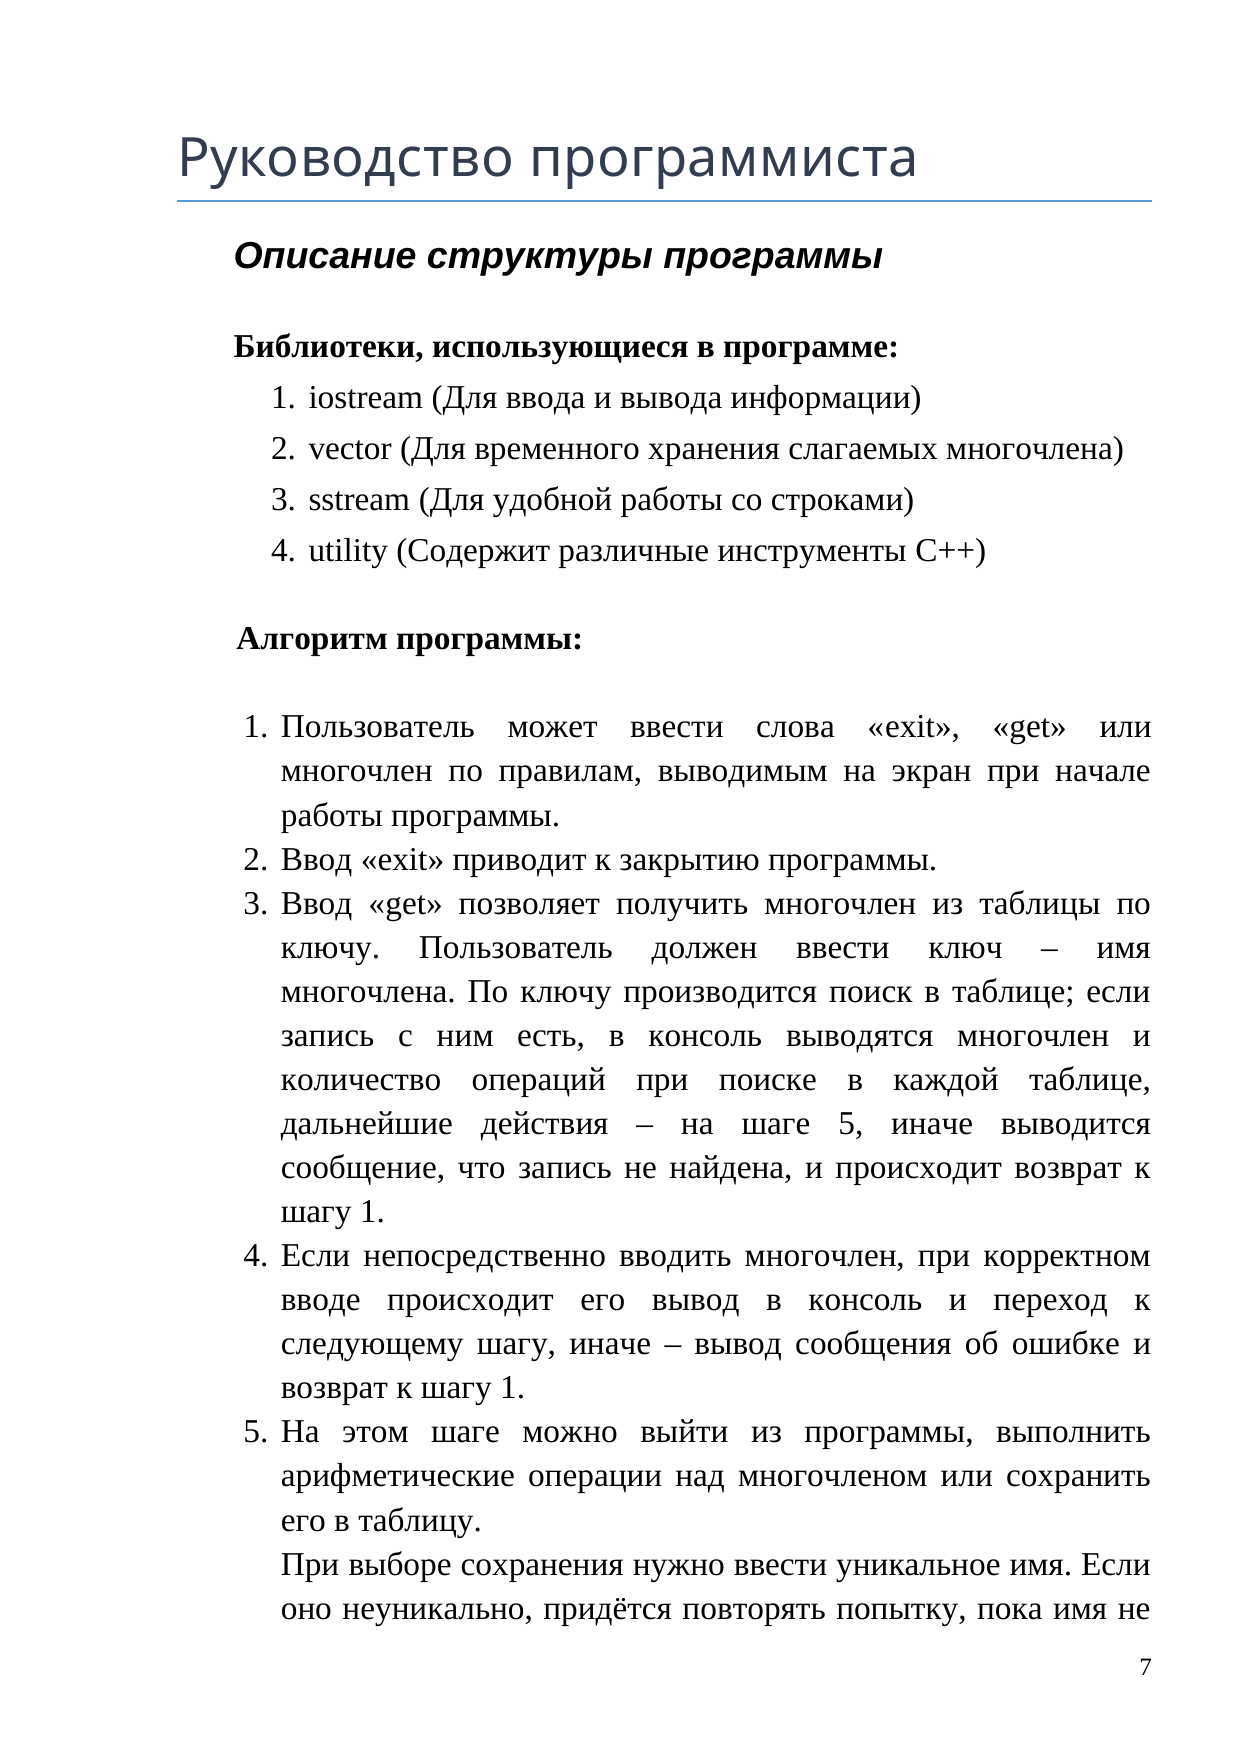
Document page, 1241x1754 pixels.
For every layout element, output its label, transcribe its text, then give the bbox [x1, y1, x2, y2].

list vector (Для временного хранения слагаемых многочлена) [271, 428, 1152, 467]
subtitle Описание структуры программы [177, 233, 1152, 277]
list iostream (Для ввода и вывода информации) [271, 377, 1152, 416]
list Если непосредственно вводить многочлен, при корректном вводе происходит его вывод в консоль и переход к следующему шагу, иначе – вывод сообщения об ошибке и возврат к шагу 1. [243, 1235, 1152, 1406]
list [281, 1544, 1152, 1626]
text Алгоритм программы: [236, 618, 1152, 657]
list На этом шаге можно выйти из программы, выполнить арифметические операции над многочленом или сохранить его в таблицу. [243, 1412, 1152, 1538]
list Пользователь может ввести слова «exit», «get» или многочлен по правилам, выводимым на экран при начале работы программы. [243, 707, 1152, 833]
list Ввод «get» позволяет получить многочлен из таблицы по ключу. Пользователь должен ввести ключ – имя многочлена. По ключу производится поиск в таблице; если запись с ним есть, в консоль выводятся многочлен и количество операций при поиске в каждой таблице, дальнейшие действия – на шаге 5, иначе выводится сообщение, что запись не найдена, и происходит возврат к шагу 1. [243, 883, 1152, 1230]
title Руководство программиста [177, 118, 1152, 200]
list sstream (Для удобной работы со строками) [271, 479, 1152, 517]
text Библиотеки, использующиеся в программе: [177, 327, 1152, 365]
list utility (Содержит различные инструменты C++) [271, 530, 1152, 568]
list Ввод «exit» приводит к закрытию программы. [243, 839, 1152, 877]
